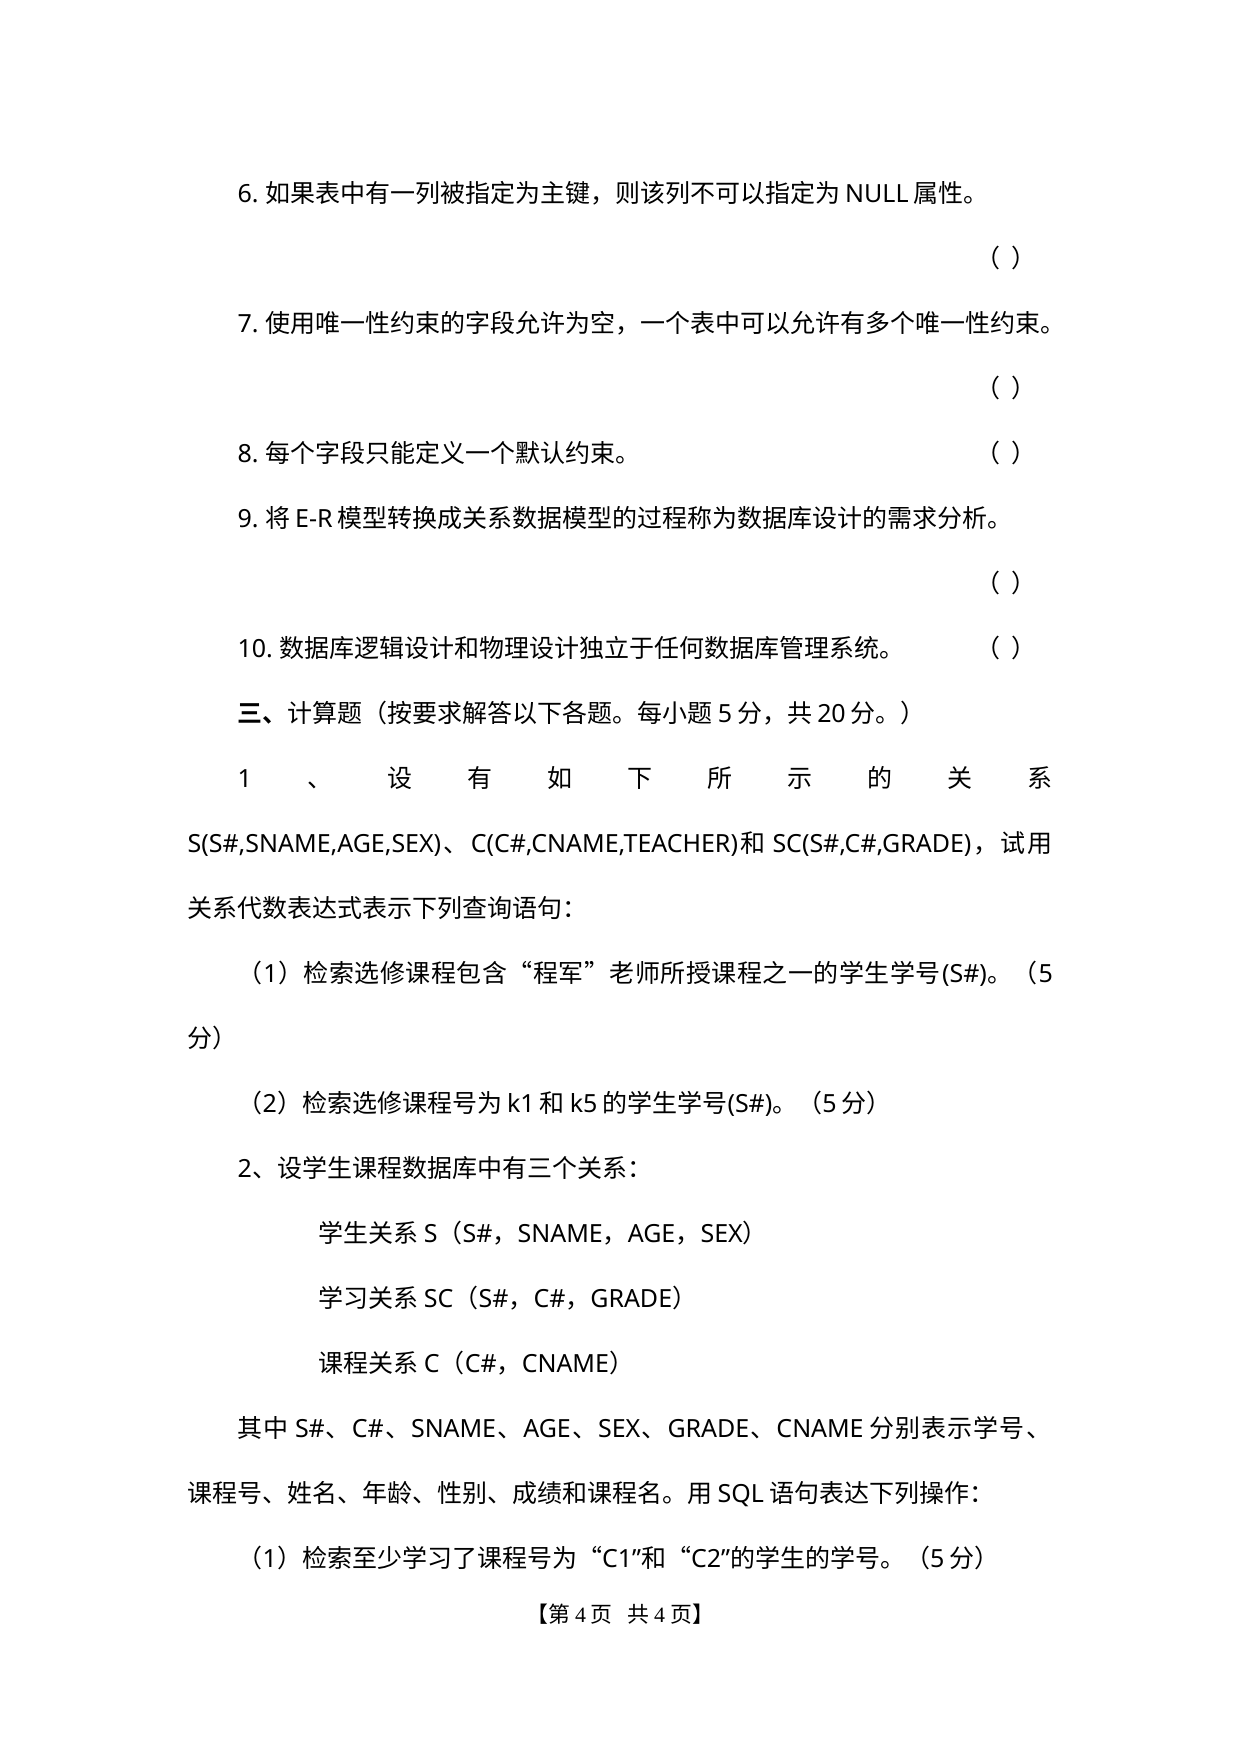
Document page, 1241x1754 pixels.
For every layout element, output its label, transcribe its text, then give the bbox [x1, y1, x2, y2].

text 学习关系SC（S#，C#，GRADE） [269, 1264, 1053, 1329]
text （2）检索选修课程号为k1和k5的学生学号(S#)。（5分） [187, 1069, 1053, 1134]
text 9. 将E-R模型转换成关系数据模型的过程称为数据库设计的需求分析。 [187, 484, 1053, 549]
text 2、设学生课程数据库中有三个关系： [187, 1134, 1053, 1199]
text （ ） [187, 224, 1053, 289]
text 学生关系S（S#，SNAME，AGE，SEX） [269, 1199, 1053, 1264]
text （ ） [925, 354, 1053, 419]
text 6. 如果表中有一列被指定为主键，则该列不可以指定为NULL属性。 [187, 159, 1053, 224]
text （1）检索选修课程包含“程军”老师所授课程之一的学生学号(S#)。（5分） [187, 939, 1053, 1069]
text 1、设有如下所示的关系S(S#,SNAME,AGE,SEX)、C(C#,CNAME,TEACHER)和SC(S#,C#,GRADE)，试用关系代数表达式表示下列查询语句： [187, 744, 1053, 939]
text 7. 使用唯一性约束的字段允许为空，一个表中可以允许有多个唯一性约束。 [187, 289, 1053, 354]
text （1）检索至少学习了课程号为“C1”和“C2”的学生的学号。（5分） [187, 1524, 1053, 1589]
text 三、计算题（按要求解答以下各题。每小题5分，共20分。） [187, 679, 1053, 744]
text 课程关系C（C#，CNAME） [269, 1329, 1053, 1394]
text 8. 每个字段只能定义一个默认约束。 （ ） [187, 419, 1053, 484]
text （ ） [187, 549, 1053, 614]
text 其中S#、C#、SNAME、AGE、SEX、GRADE、CNAME分别表示学号、课程号、姓名、年龄、性别、成绩和课程名。用SQL语句表达下列操作： [187, 1394, 1053, 1524]
text 10. 数据库逻辑设计和物理设计独立于任何数据库管理系统。 （ ） [187, 614, 1053, 679]
